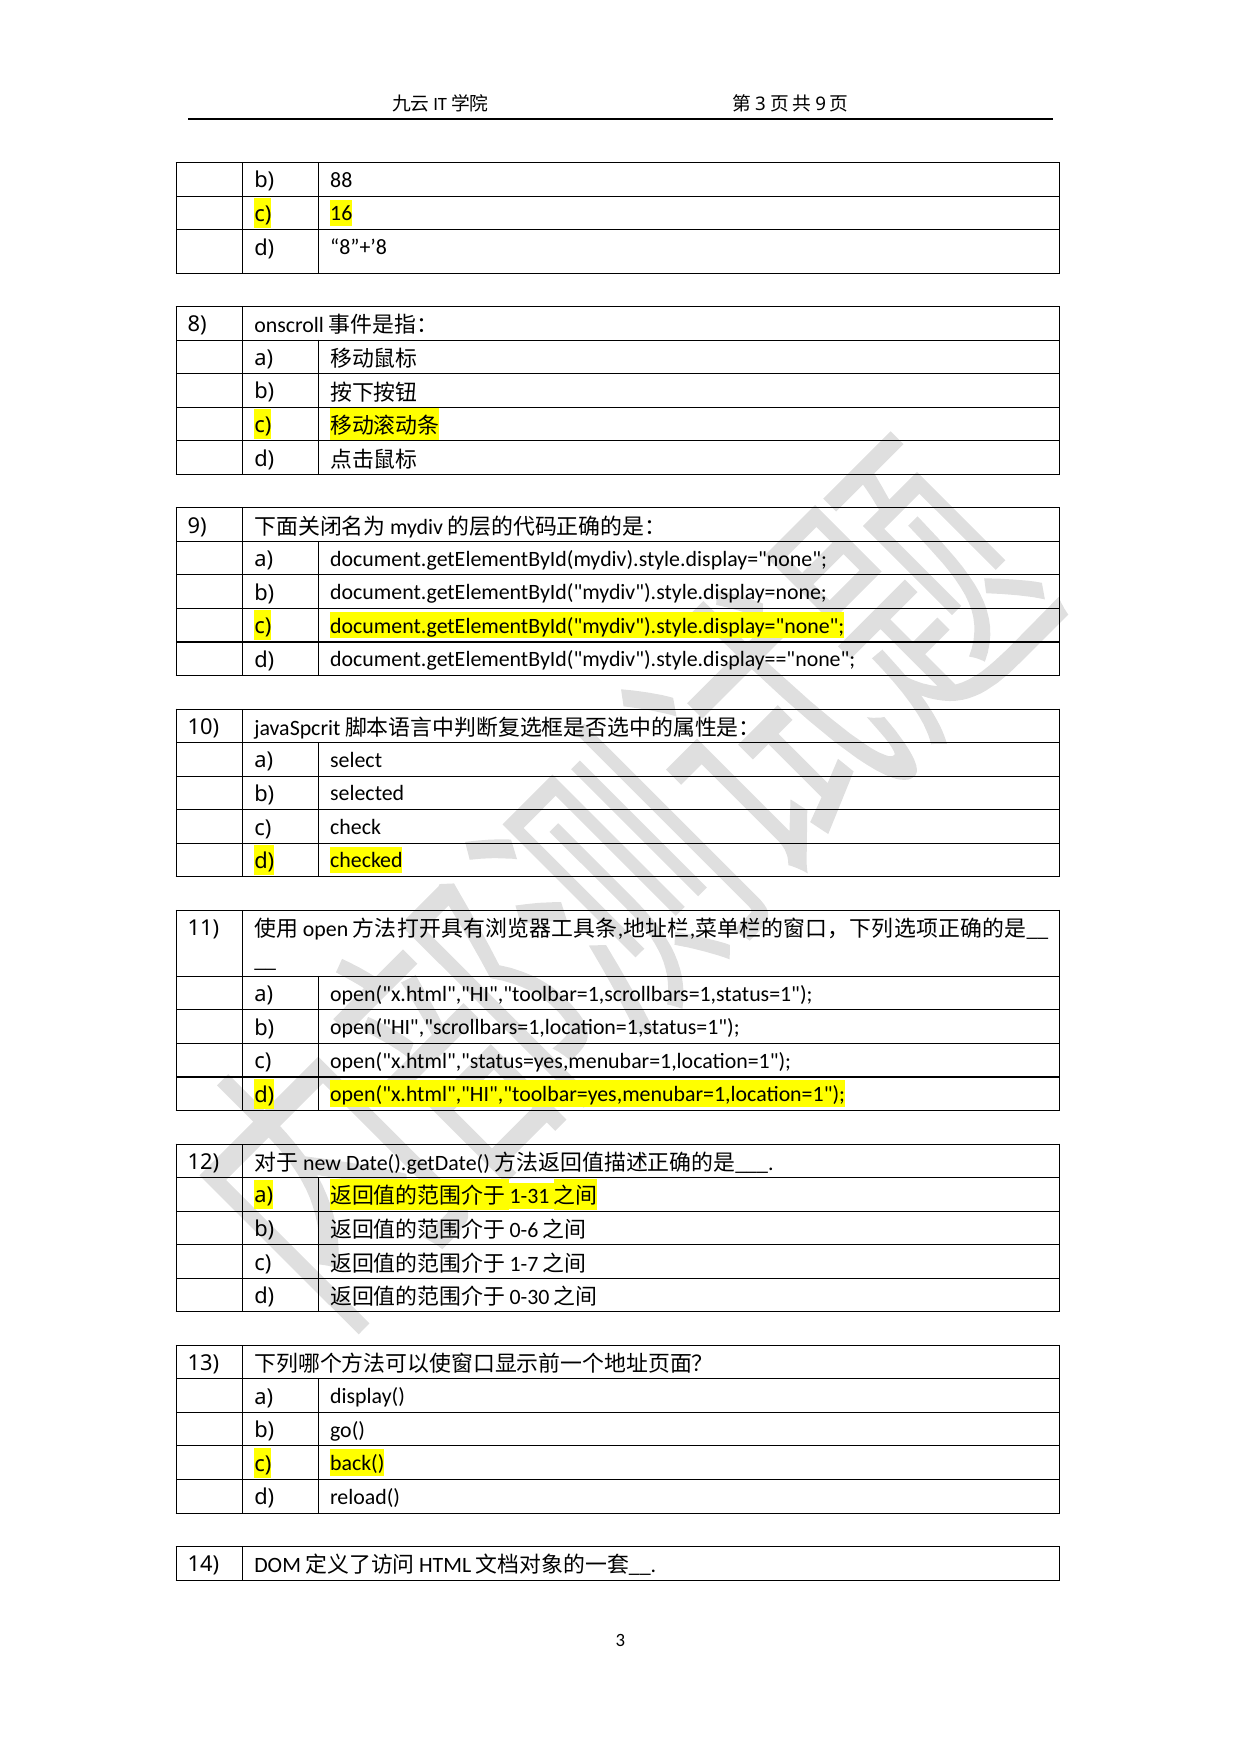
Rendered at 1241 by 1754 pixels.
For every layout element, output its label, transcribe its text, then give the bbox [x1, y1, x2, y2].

table_cell [177, 1010, 242, 1043]
table_cell c) [243, 1245, 318, 1278]
table_cell [177, 575, 242, 608]
table_cell b) [243, 374, 318, 407]
table_cell a) [243, 542, 318, 574]
table_cell select [319, 743, 1059, 776]
table_cell open("HI","scrollbars=1,location=1,status=1"); [319, 1010, 1059, 1043]
table_cell a) [243, 977, 318, 1009]
table_cell document.getElementById("mydiv").style.display=none; [319, 575, 1059, 608]
table_cell [177, 609, 242, 641]
table_cell open("x.html","HI","toolbar=1,scrollbars=1,status=1"); [319, 977, 1059, 1009]
table_cell d) [243, 1078, 318, 1110]
table_cell [177, 1178, 242, 1211]
table_cell [177, 1044, 242, 1076]
table_cell d) [243, 441, 318, 474]
table_cell d) [243, 1480, 318, 1512]
table_cell [177, 977, 242, 1009]
table_cell [177, 374, 242, 407]
table_cell [177, 1279, 242, 1311]
table_cell [177, 1245, 242, 1278]
table_cell document.getElementById("mydiv").style.display=="none"; [319, 643, 1059, 675]
table_cell [177, 844, 242, 876]
table_cell 点击鼠标 [319, 441, 1059, 474]
table_cell [177, 542, 242, 574]
table_cell d) [243, 230, 318, 272]
table_cell document.getElementById(mydiv).style.display="none"; [319, 542, 1059, 574]
table_cell a) [243, 1379, 318, 1412]
table_header 下列哪个方法可以使窗口显示前一个地址页面？ [243, 1346, 1059, 1378]
table_cell [177, 743, 242, 776]
table_cell d) [243, 1279, 318, 1311]
table_cell [177, 1446, 242, 1479]
table_cell [177, 197, 242, 229]
table_cell d) [243, 643, 318, 675]
table_cell c) [243, 408, 318, 440]
table_cell [177, 1212, 242, 1244]
table_header 13) [177, 1346, 242, 1378]
table_cell b) [243, 1212, 318, 1244]
table_cell c) [243, 810, 318, 843]
table_cell c) [243, 609, 318, 641]
table_cell a) [243, 1178, 318, 1211]
table_cell [177, 810, 242, 843]
table_cell 88 [319, 163, 1059, 196]
table_cell b) [243, 777, 318, 809]
table_cell c) [243, 1044, 318, 1076]
table_header DOM定义了访问HTML文档对象的一套__. [243, 1547, 1059, 1579]
table_cell b) [243, 163, 318, 196]
table_cell b) [243, 1010, 318, 1043]
table_cell open("x.html","status=yes,menubar=1,location=1"); [319, 1044, 1059, 1076]
table_cell checked [319, 844, 1059, 876]
table_header 14) [177, 1547, 242, 1579]
table_cell d) [243, 844, 318, 876]
table_cell a) [243, 341, 318, 373]
table_header onscroll事件是指： [243, 307, 1059, 339]
table_header 使用open方法打开具有浏览器工具条,地址栏,菜单栏的窗口，下列选项正确的是____ [243, 911, 1059, 976]
table_cell [177, 1078, 242, 1110]
table_cell 移动鼠标 [319, 341, 1059, 373]
table_cell [177, 777, 242, 809]
table_header 10) [177, 710, 242, 742]
table_cell document.getElementById("mydiv").style.display="none"; [319, 609, 1059, 641]
table_cell [177, 1413, 242, 1445]
table_cell [177, 643, 242, 675]
table_cell [177, 163, 242, 196]
table_header javaSpcrit脚本语言中判断复选框是否选中的属性是： [243, 710, 1059, 742]
table_header 8) [177, 307, 242, 339]
table_cell [177, 230, 242, 272]
table_header 下面关闭名为mydiv的层的代码正确的是： [243, 508, 1059, 541]
table_cell 返回值的范围介于0-6之间 [319, 1212, 1059, 1244]
table_cell [177, 408, 242, 440]
table_cell go() [319, 1413, 1059, 1445]
table_cell reload() [319, 1480, 1059, 1512]
table_header 对于 new Date().getDate() 方法返回值描述正确的是___. [243, 1145, 1059, 1177]
table_cell back() [319, 1446, 1059, 1479]
table_cell [177, 1379, 242, 1412]
table_header 11) [177, 911, 242, 976]
table_header 12) [177, 1145, 242, 1177]
table_cell a) [243, 743, 318, 776]
table_cell c) [243, 197, 318, 229]
table_cell selected [319, 777, 1059, 809]
table_cell b) [243, 575, 318, 608]
table_cell b) [243, 1413, 318, 1445]
table_cell 返回值的范围介于0-30之间 [319, 1279, 1059, 1311]
table_cell 移动滚动条 [439, 408, 1059, 440]
table_cell open("x.html","HI","toolbar=yes,menubar=1,location=1"); [319, 1078, 1059, 1110]
table_header 9) [177, 508, 242, 541]
table_cell 返回值的范围介于1-31之间 [319, 1178, 1059, 1211]
table_cell 16 [319, 197, 1059, 229]
table_cell “+’8 [319, 230, 1059, 272]
table_cell 按下按钮 [319, 374, 1059, 407]
table_cell [177, 441, 242, 474]
table_cell [177, 1480, 242, 1512]
table_cell [177, 341, 242, 373]
table_cell display() [319, 1379, 1059, 1412]
table_cell check [319, 810, 1059, 843]
table_cell c) [243, 1446, 318, 1479]
table_cell 返回值的范围介于1-7之间 [319, 1245, 1059, 1278]
